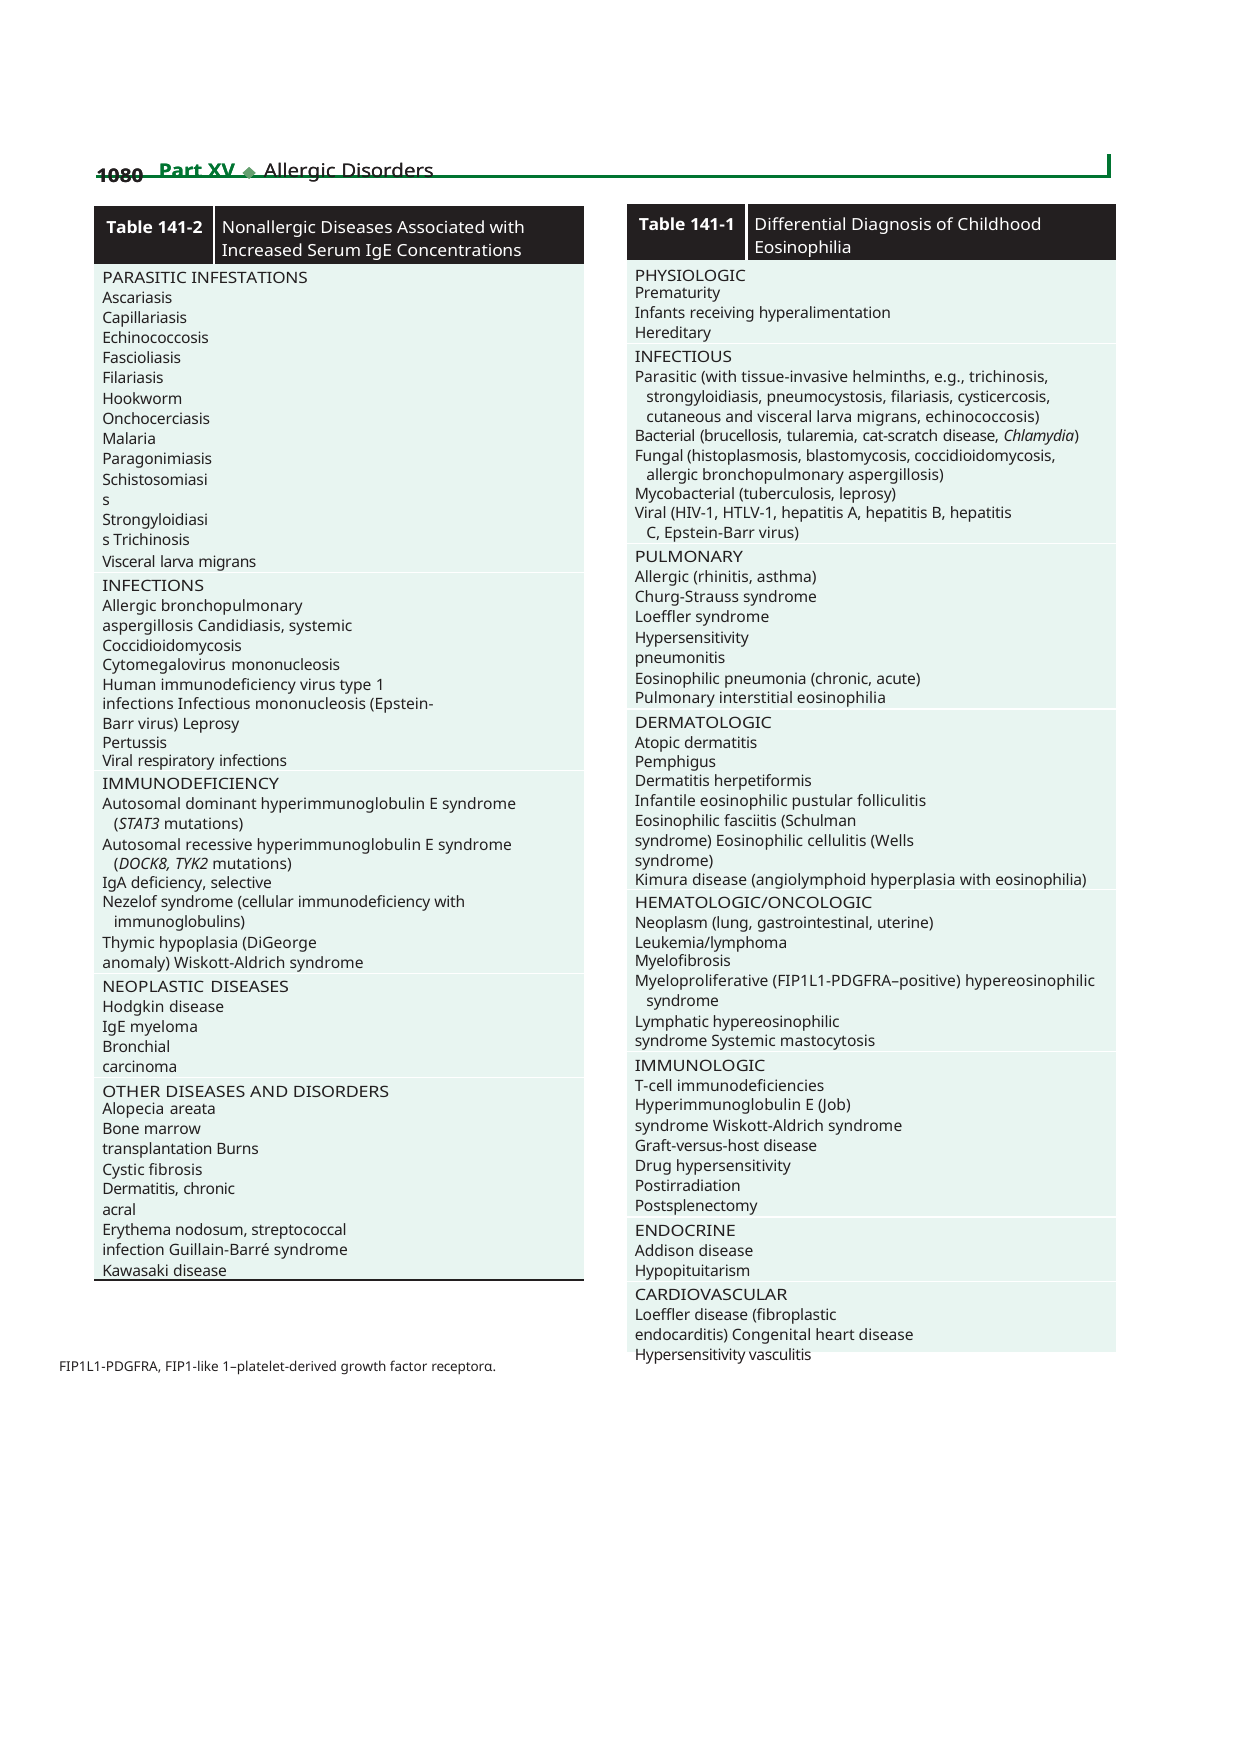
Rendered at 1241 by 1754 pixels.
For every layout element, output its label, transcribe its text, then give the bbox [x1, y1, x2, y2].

text FIP1L1-PDGFRA, FIP1-like 1–platelet-derived growth factor receptorα. [59, 202, 1211, 1375]
